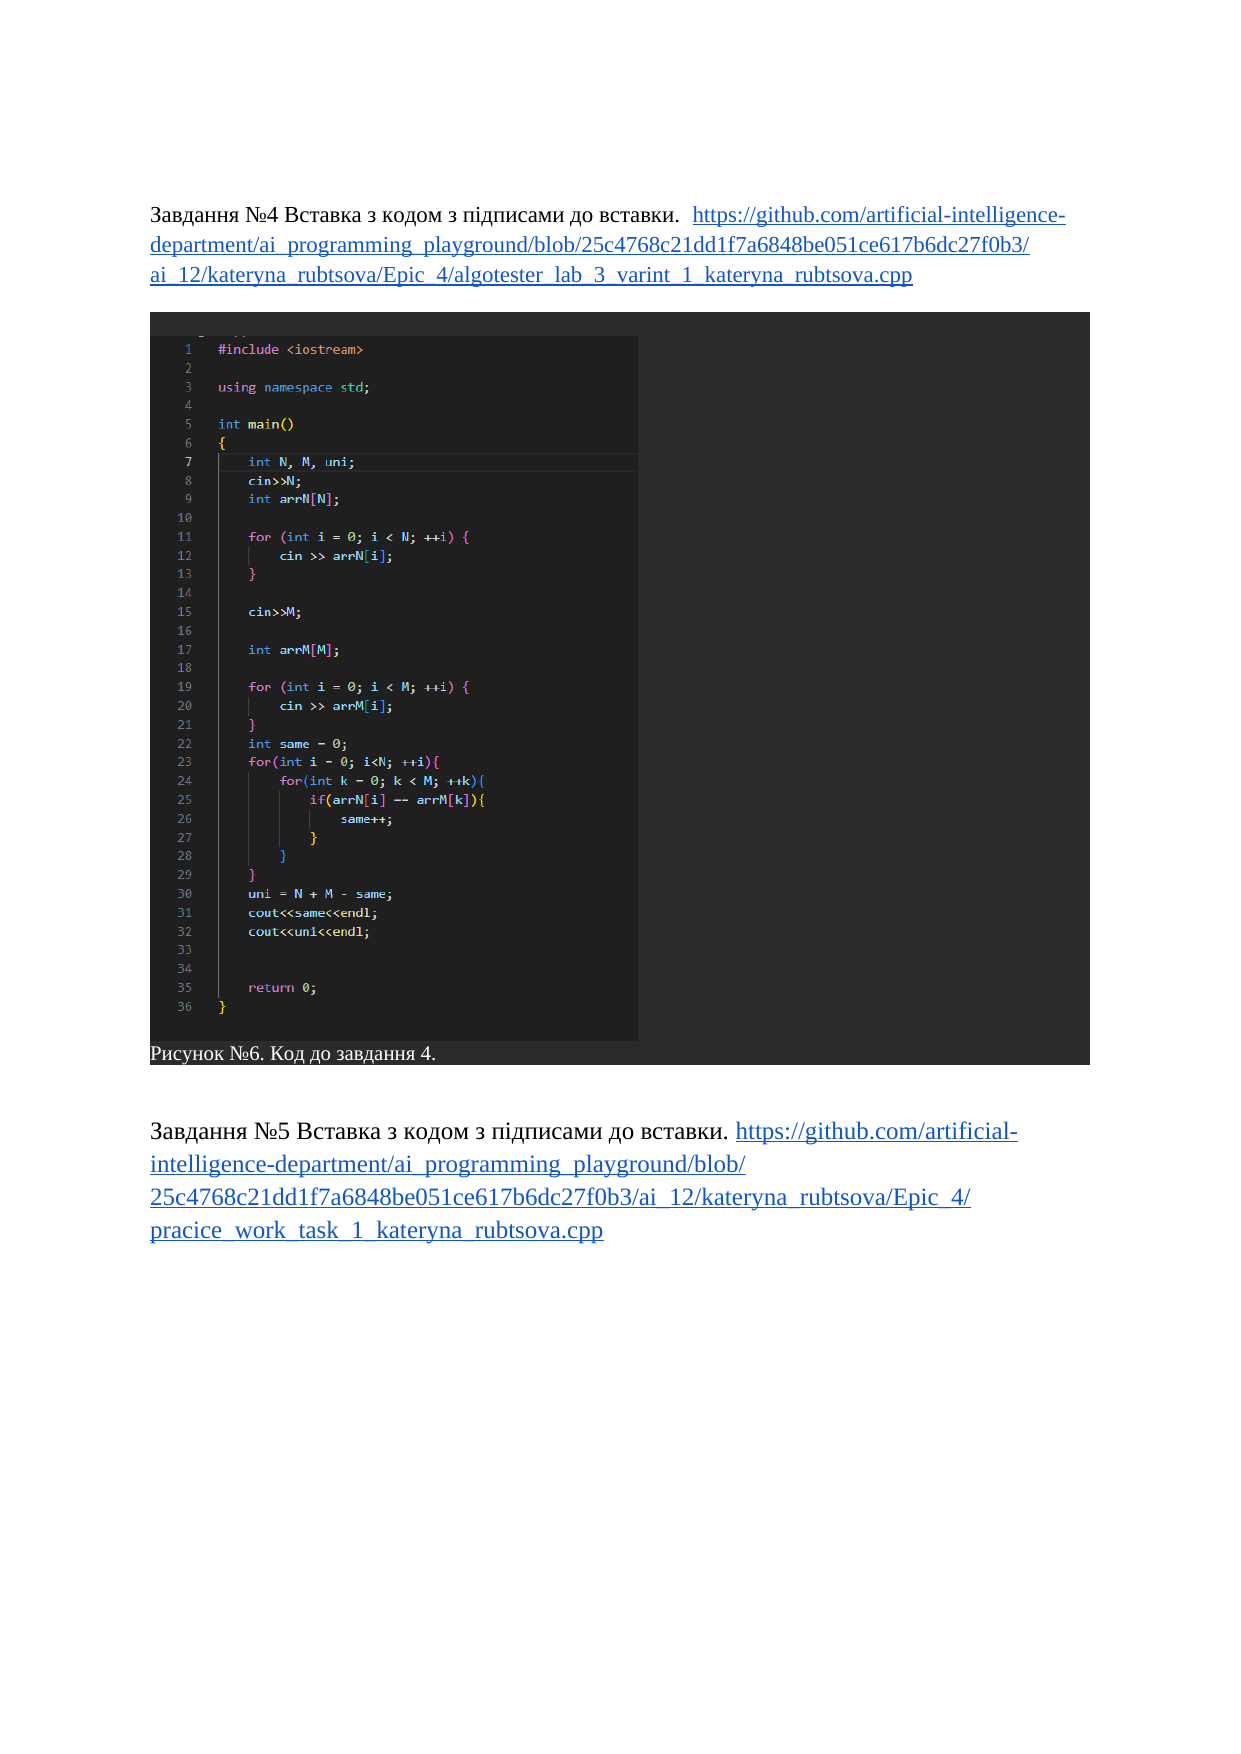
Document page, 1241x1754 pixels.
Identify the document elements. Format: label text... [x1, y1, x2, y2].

text Завдання №5 Вставка з кодом з підписами до вставки. https://github.com/artificial-intelligence-department/ai_programming_playground/blob/25c4768c21dd1f7a6848be051ce617b6dc27f0b3/ai_12/kateryna_rubtsova/Epic_4/pracice_work_task_1_kateryna_rubtsova.cpp [150, 1116, 1090, 1244]
text Завдання №4 Вставка з кодом з підписами до вставки. https://github.com/artificial-intelligence-department/ai_programming_playground/blob/25c4768c21dd1f7a6848be051ce617b6dc27f0b3/ai_12/kateryna_rubtsova/Epic_4/algotester_lab_3_varint_1_kateryna_rubtsova.cpp [150, 201, 1090, 288]
text Рисунок №6. Код до завдання 4. [150, 1041, 1090, 1065]
picture [150, 336, 639, 1041]
